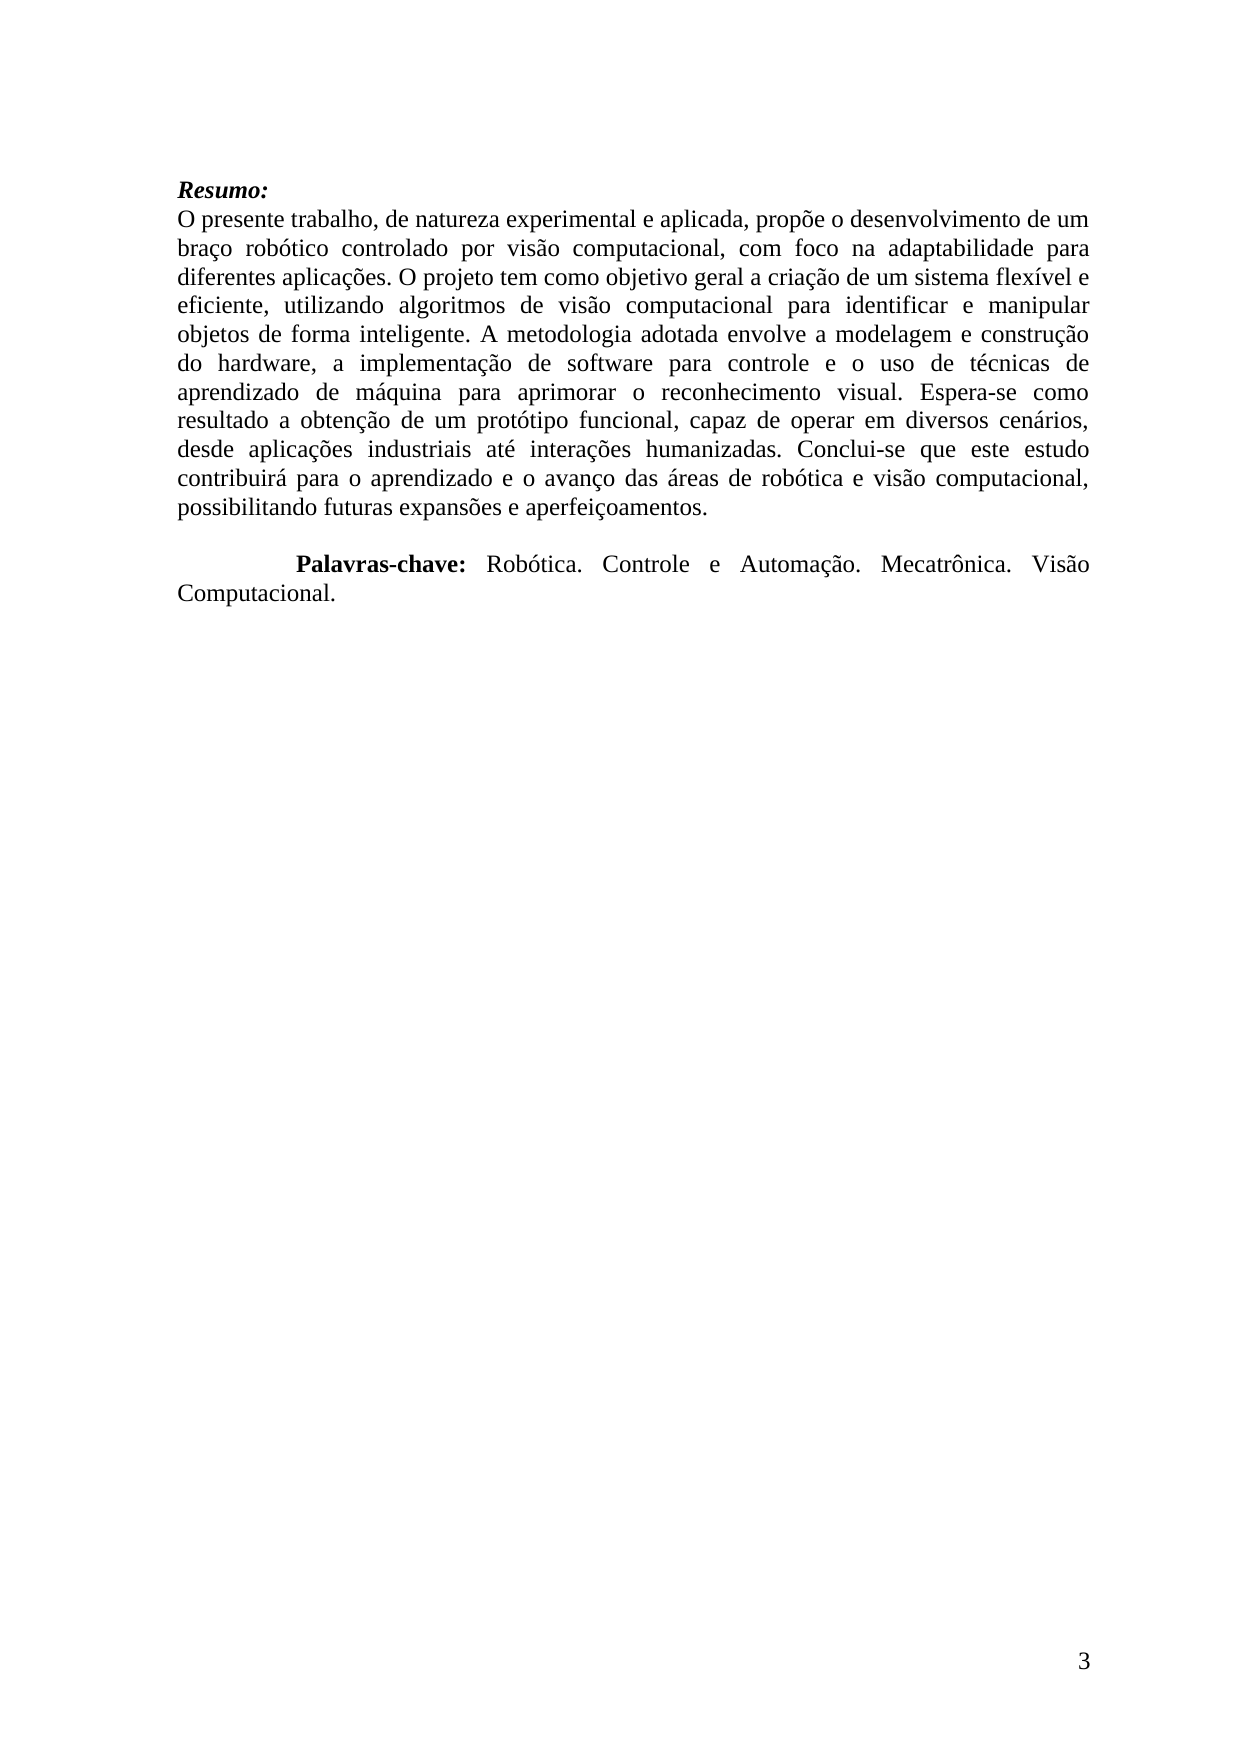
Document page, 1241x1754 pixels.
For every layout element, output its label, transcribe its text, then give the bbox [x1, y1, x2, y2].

title Resumo: [177, 176, 1090, 204]
text Palavras-chave: Robótica. Controle e Automação. Mecatrônica. Visão Computacional. [177, 549, 1090, 607]
text O presente trabalho, de natureza experimental e aplicada, propõe o desenvolvimento de um braço robótico controlado por visão computacional, com foco na adaptabilidade para diferentes aplicações. O projeto tem como objetivo geral a criação de um sistema flexível e eficiente, utilizando algoritmos de visão computacional para identificar e manipular objetos de forma inteligente. A metodologia adotada envolve a modelagem e construção do hardware, a implementação de software para controle e o uso de técnicas de aprendizado de máquina para aprimorar o reconhecimento visual. Espera-se como resultado a obtenção de um protótipo funcional, capaz de operar em diversos cenários, desde aplicações industriais até interações humanizadas. Conclui-se que este estudo contribuirá para o aprendizado e o avanço das áreas de robótica e visão computacional, possibilitando futuras expansões e aperfeiçoamentos. [177, 204, 1090, 521]
